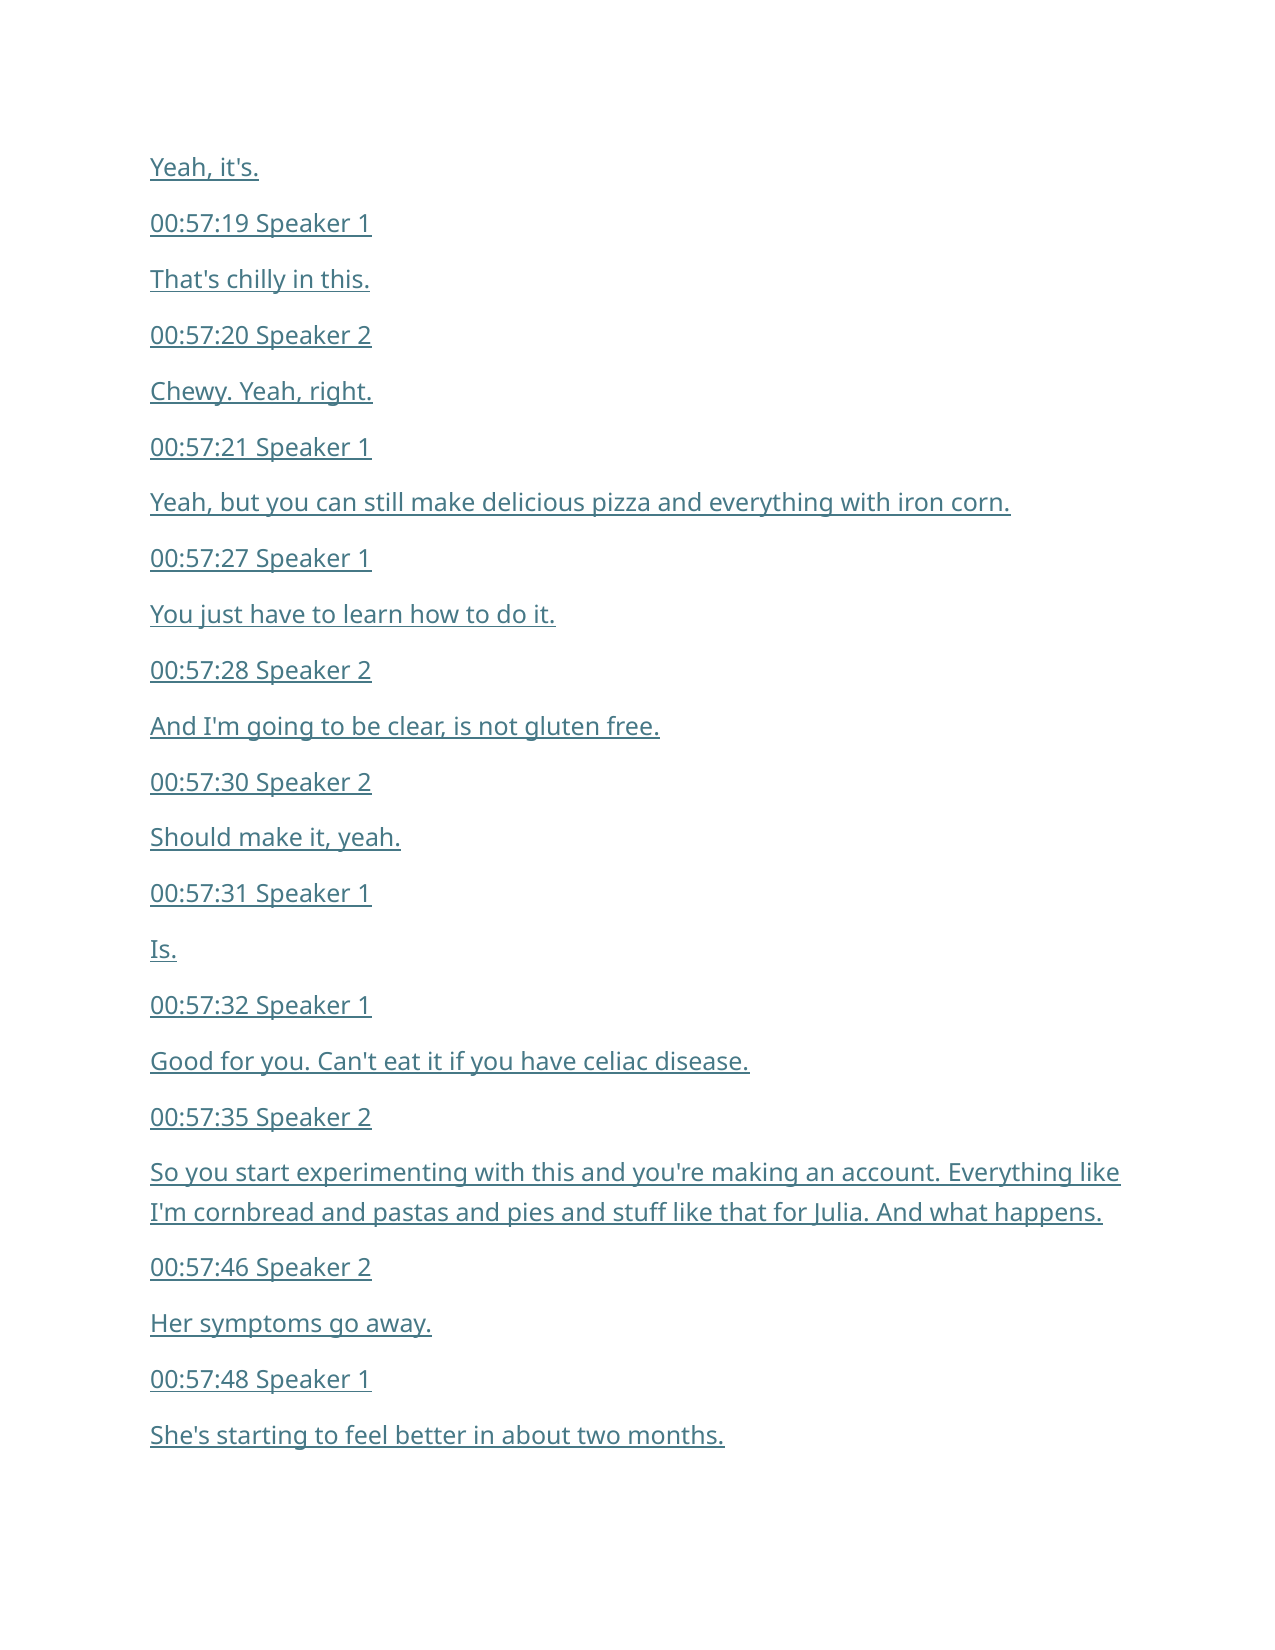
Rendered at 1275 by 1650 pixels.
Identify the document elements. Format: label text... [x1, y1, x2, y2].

text 00:57:21 Speaker 1 [150, 429, 1125, 463]
text That's chilly in this. [150, 262, 1125, 296]
text 00:57:27 Speaker 1 [150, 541, 1125, 575]
text And I'm going to be clear, is not gluten free. [150, 708, 1125, 742]
text Yeah, but you can still make delicious pizza and everything with iron corn. [150, 485, 1125, 519]
text So you start experimenting with this and you're making an account. Everything like I'm cornbread and pastas and pies and stuff like that for Julia. And what happens. [150, 1155, 1125, 1228]
text 00:57:19 Speaker 1 [150, 206, 1125, 240]
text Yeah, it's. [150, 150, 1125, 184]
text Her symptoms go away. [150, 1306, 1125, 1340]
text 00:57:35 Speaker 2 [150, 1099, 1125, 1133]
text Is. [150, 932, 1125, 966]
text 00:57:20 Speaker 2 [150, 317, 1125, 352]
text 00:57:32 Speaker 1 [150, 987, 1125, 1022]
text 00:57:46 Speaker 2 [150, 1250, 1125, 1284]
text You just have to learn how to do it. [150, 597, 1125, 631]
text 00:57:30 Speaker 2 [150, 764, 1125, 798]
text 00:57:48 Speaker 1 [150, 1362, 1125, 1396]
text She's starting to feel better in about two months. [150, 1417, 1125, 1452]
text 00:57:28 Speaker 2 [150, 652, 1125, 687]
text Good for you. Can't eat it if you have celiac disease. [150, 1043, 1125, 1077]
text Chewy. Yeah, right. [150, 373, 1125, 407]
text Should make it, yeah. [150, 820, 1125, 854]
text 00:57:31 Speaker 1 [150, 876, 1125, 910]
